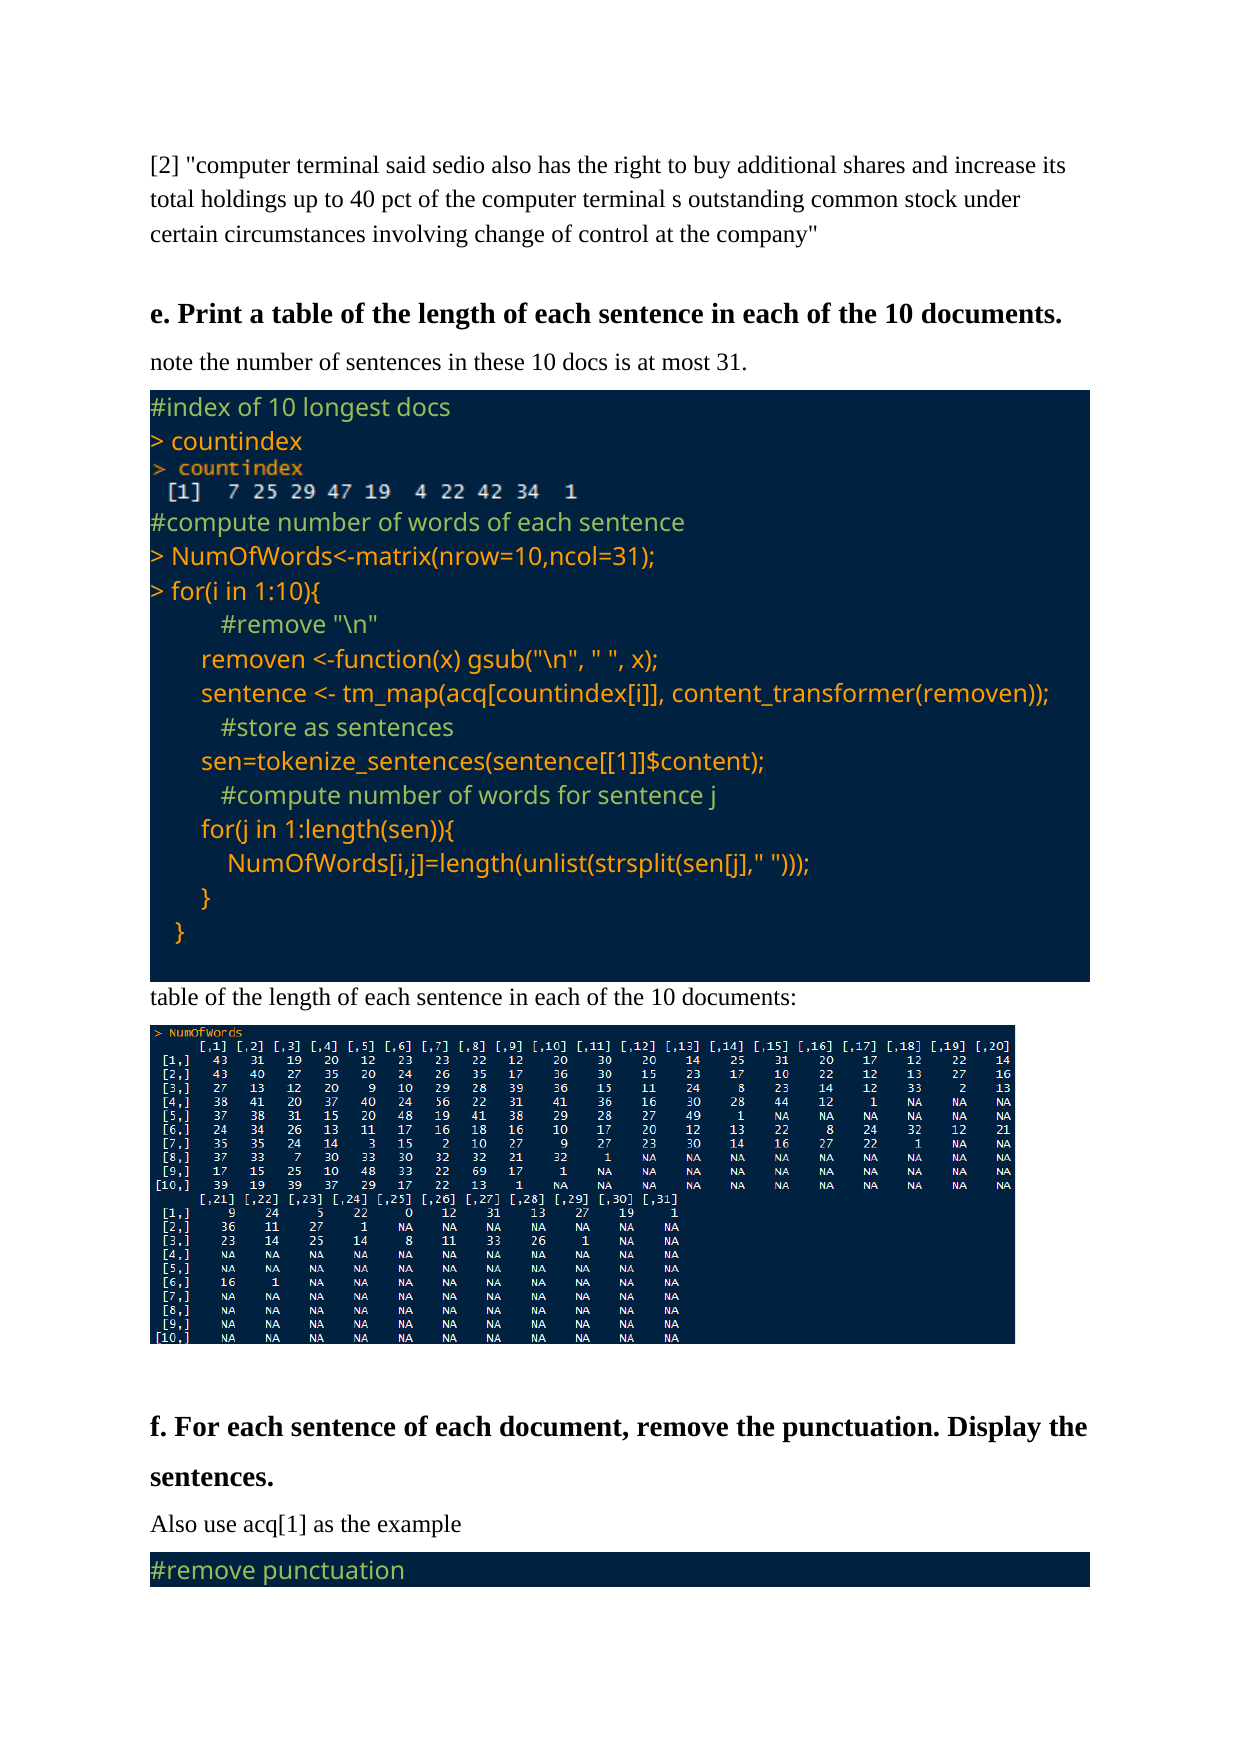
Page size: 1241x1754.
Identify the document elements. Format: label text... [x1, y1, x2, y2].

text f. For each sentence of each document, remove the punctuation. Display the sentences. [150, 1409, 1090, 1493]
subtitle sentence <- tm_map(acq[countindex[i]], content_transformer(removen)); [150, 675, 1090, 709]
text #remove punctuation [150, 1552, 1090, 1587]
subtitle > for(i in 1:10){ [150, 573, 1090, 607]
subtitle > countindex [150, 424, 1090, 458]
picture [150, 458, 644, 505]
subtitle #index of 10 longest docs [150, 390, 1090, 424]
subtitle > NumOfWords<-matrix(nrow=10,ncol=31); [150, 539, 1090, 573]
subtitle #remove "\n" [150, 607, 1090, 641]
subtitle } [150, 914, 1090, 948]
text Also use acq[1] as the example [150, 1509, 1090, 1538]
text e. Print a table of the length of each sentence in each of the 10 documents. [150, 297, 1090, 330]
subtitle NumOfWords[i,j]=length(unlist(strsplit(sen[j]," "))); [150, 846, 1090, 880]
text table of the length of each sentence in each of the 10 documents: [150, 982, 1090, 1011]
text note the number of sentences in these 10 docs is at most 31. [150, 347, 1090, 376]
text [2] "computer terminal said sedio also has the right to buy additional shares and increase its total holdings up to 40 pct of the computer terminal s outstanding common stock under certain circumstances involving change of control at the company" [150, 150, 1090, 248]
subtitle #store as sentences [150, 709, 1090, 743]
subtitle for(j in 1:length(sen)){ [150, 812, 1090, 846]
subtitle #compute number of words for sentence j [150, 777, 1090, 812]
subtitle removen <-function(x) gsub("\n", " ", x); [150, 641, 1090, 675]
picture [150, 1025, 1016, 1344]
subtitle #compute number of words of each sentence [150, 505, 1090, 539]
subtitle } [150, 880, 1090, 914]
subtitle sen=tokenize_sentences(sentence[[1]]$content); [150, 743, 1090, 777]
